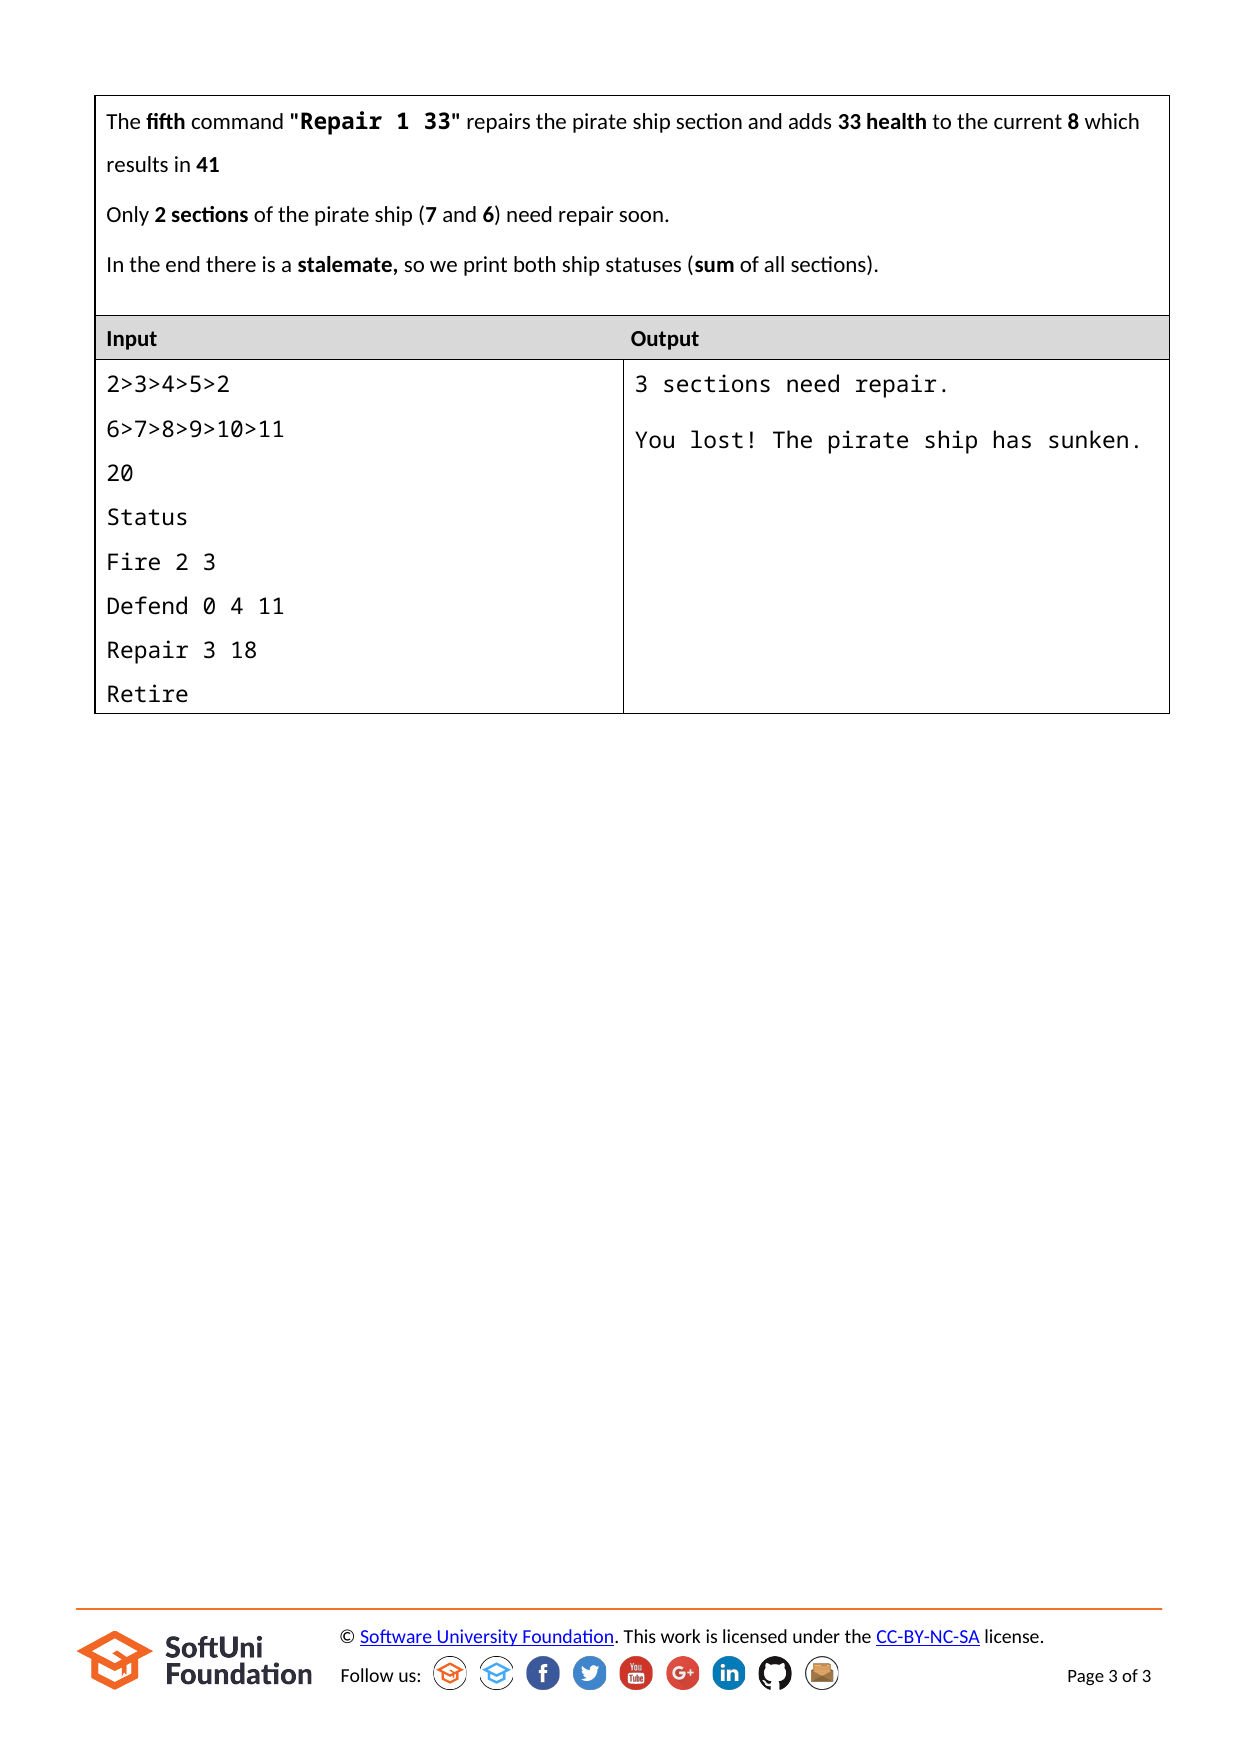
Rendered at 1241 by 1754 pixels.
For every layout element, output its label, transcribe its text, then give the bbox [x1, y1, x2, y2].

picture [619, 1656, 653, 1690]
picture [758, 1656, 792, 1690]
picture [805, 1656, 839, 1690]
picture [573, 1656, 607, 1690]
table_cell Input Output [96, 316, 1169, 359]
picture [526, 1656, 560, 1690]
table_cell 2>3>4>5>2 6>7>8>9>10>11 20 Status Fire 2 3 Defend 0 4 11 Repair 3 18 Retire [96, 360, 623, 713]
table_cell 3 sections need repair. You lost! The pirate ship has sunken. [624, 360, 1169, 713]
picture [433, 1656, 467, 1690]
picture [736, 1656, 746, 1666]
picture [712, 1680, 722, 1690]
picture [712, 1656, 722, 1666]
picture [480, 1656, 513, 1690]
picture [727, 1670, 738, 1680]
picture [736, 1680, 746, 1690]
picture [666, 1656, 700, 1690]
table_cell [96, 96, 1169, 315]
picture [76, 1631, 312, 1690]
